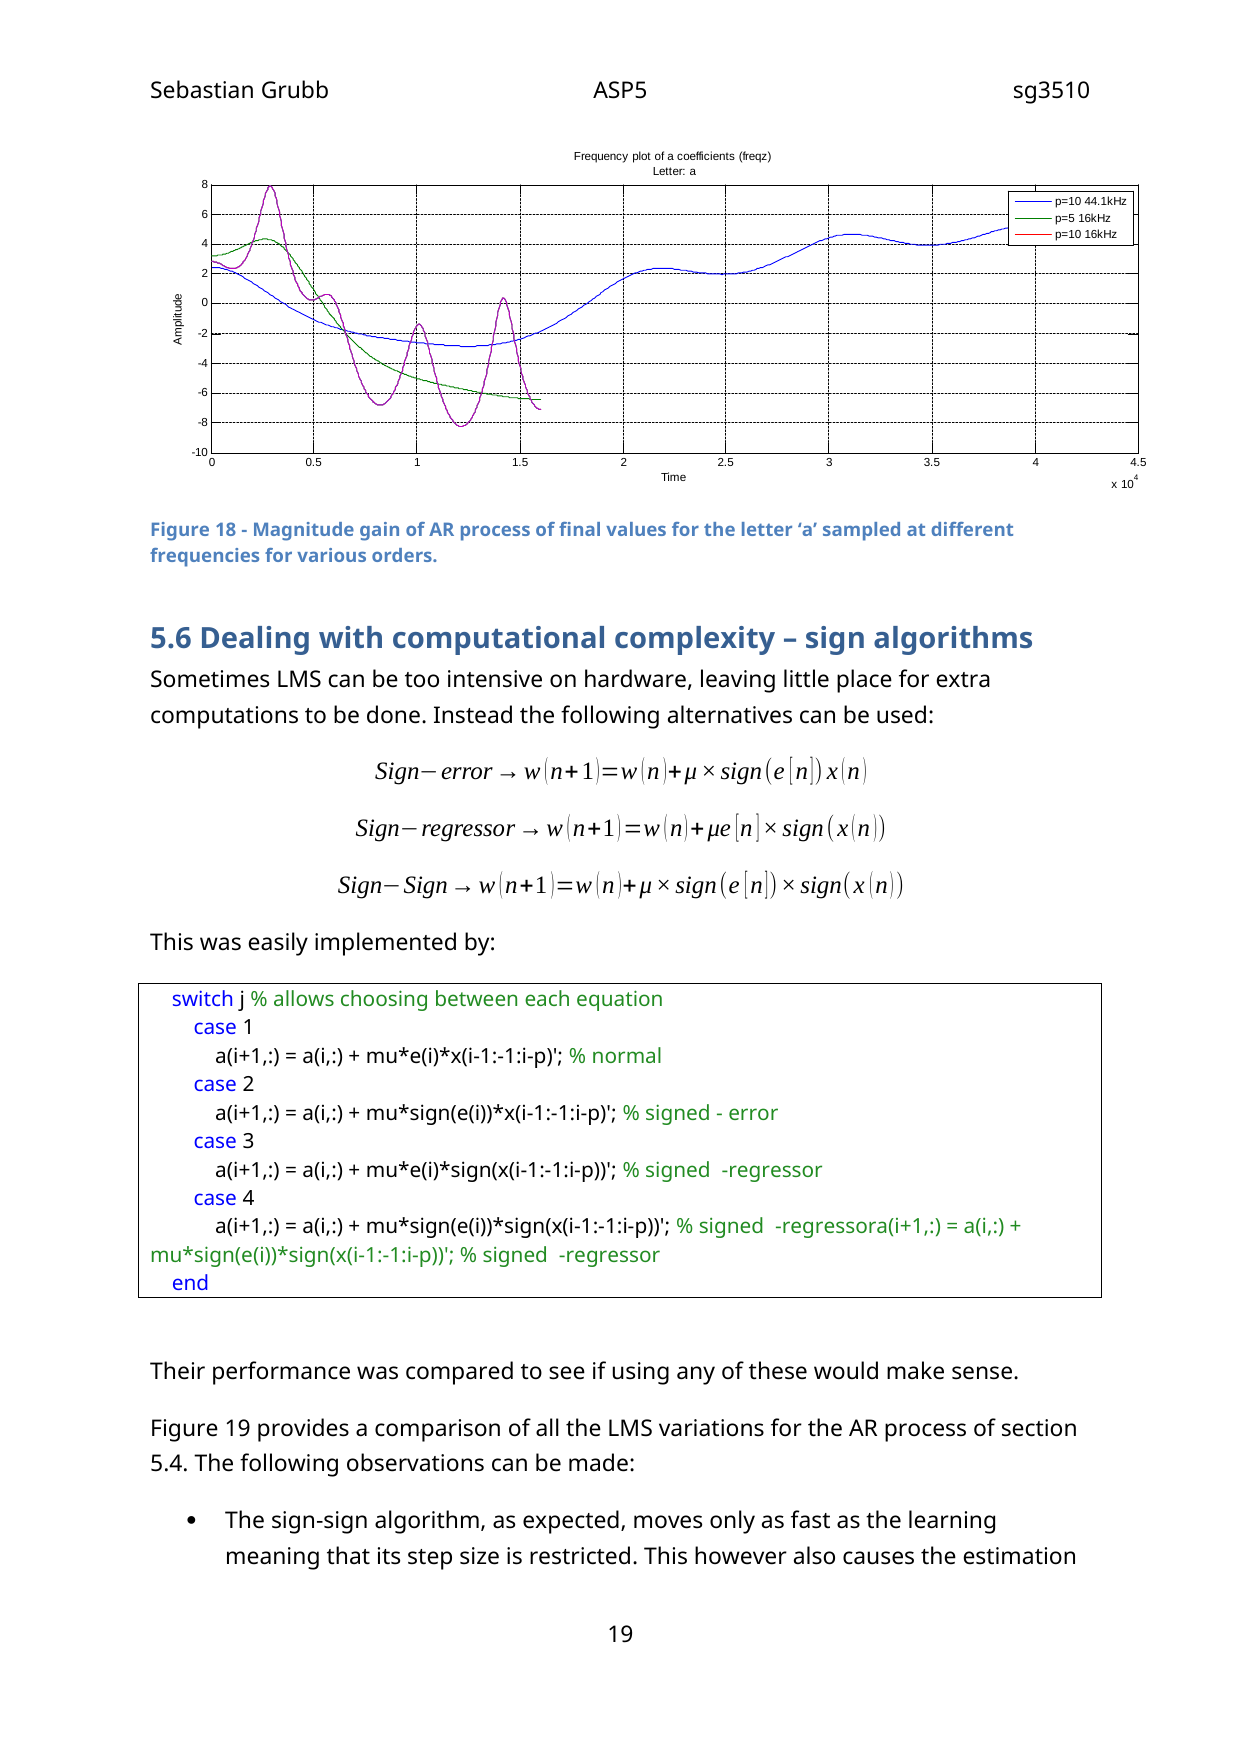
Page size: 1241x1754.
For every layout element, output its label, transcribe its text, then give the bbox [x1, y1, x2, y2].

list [187, 1504, 1090, 1571]
table_header switch j % allows choosing between each equation case 1 a(i+1,:) = a(i,:) + mu*e(i)*x(i-1:-1:i-p)'; % normal case 2 a(i+1,:) = a(i,:) + mu*sign(e(i))*x(i-1:-1:i-p)'; % signed - error case 3 a(i+1,:) = a(i,:) + mu*e(i)*sign(x(i-1:-1:i-p))'; % signed -regressor case 4 a(i+1,:) = a(i,:) + mu*sign(e(i))*sign(x(i-1:-1:i-p))'; % signed -regressora(i+1,:) = a(i,:) + mu*sign(e(i))*sign(x(i-1:-1:i-p))'; % signed -regressor end [139, 984, 1101, 1297]
subtitle 5.6 Dealing with computational complexity – sign algorithms [150, 618, 1090, 657]
text Figure 19 provides a comparison of all the LMS variations for the AR process of section 5.4. The following observations can be made: [150, 1411, 1090, 1479]
text Figure 18 - Magnitude gain of AR process of final values for the letter ‘a’ sampled at different frequencies for various orders. [150, 517, 1090, 568]
text Sometimes LMS can be too intensive on hardware, leaving little place for extra computations to be done. Instead the following alternatives can be used: [150, 663, 1090, 730]
text This was easily implemented by: [150, 926, 1090, 957]
text Their performance was compared to see if using any of these would make sense. [150, 1355, 1090, 1386]
